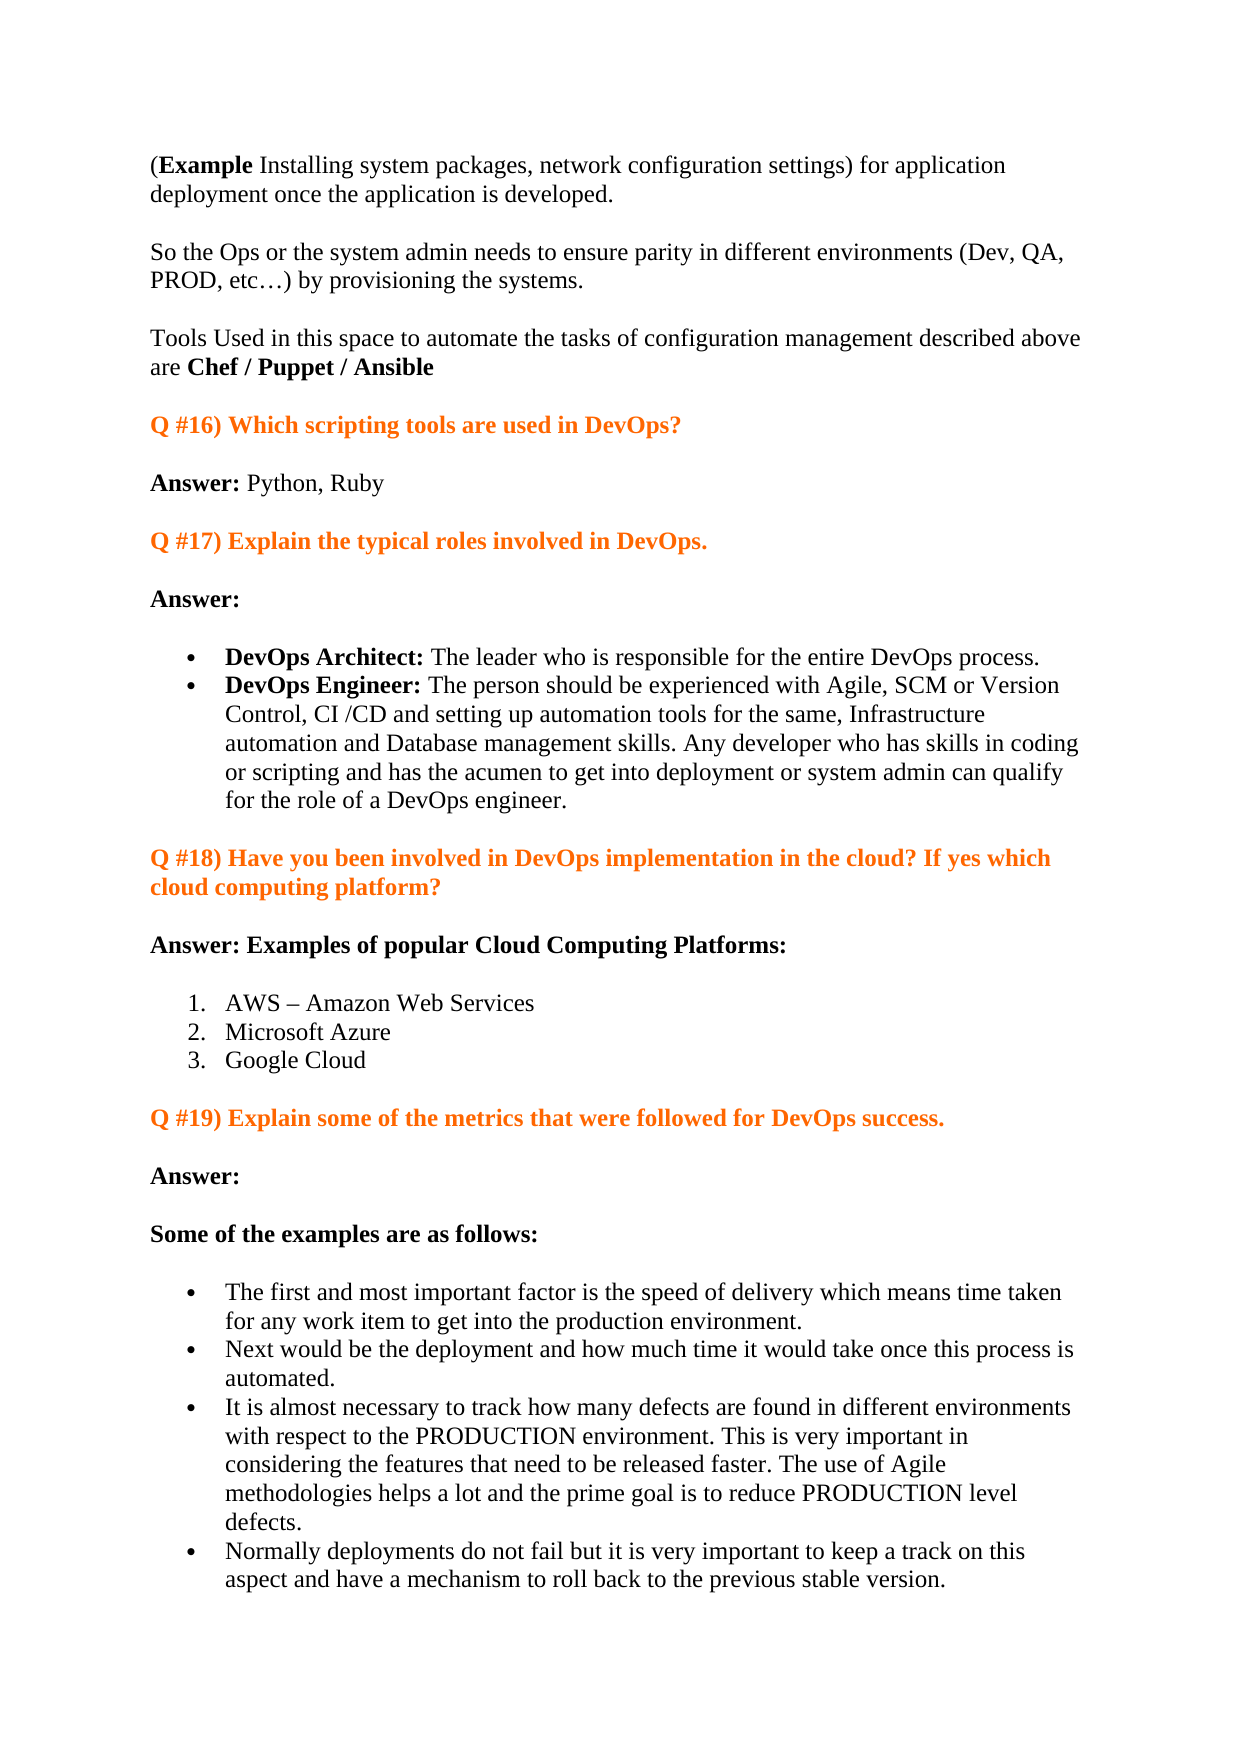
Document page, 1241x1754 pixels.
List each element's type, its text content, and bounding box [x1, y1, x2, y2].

text Answer: Python, Ruby [150, 468, 1090, 497]
list DevOps Architect: The leader who is responsible for the entire DevOps process. [187, 642, 1090, 670]
text Answer: Examples of popular Cloud Computing Platforms: [150, 930, 1090, 959]
list Microsoft Azure [187, 1017, 1090, 1045]
list AWS – Amazon Web Services [187, 988, 1090, 1017]
text Q #19) Explain some of the metrics that were followed for DevOps success. [150, 1103, 1090, 1132]
text Answer: [150, 584, 1090, 612]
text Some of the examples are as follows: [150, 1219, 1090, 1248]
text Answer: [150, 1161, 1090, 1190]
list Next would be the deployment and how much time it would take once this process is automated. [187, 1334, 1090, 1392]
list The first and most important factor is the speed of delivery which means time taken for any work item to get into the production environment. [187, 1277, 1090, 1334]
list It is almost necessary to track how many defects are found in different environments with respect to the PRODUCTION environment. This is very important in considering the features that need to be released faster. The use of Agile methodologies helps a lot and the prime goal is to reduce PRODUCTION level defects. [187, 1392, 1090, 1536]
text Tools Used in this space to automate the tasks of configuration management described above are Chef / Puppet / Ansible [150, 323, 1090, 381]
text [150, 150, 1090, 207]
list DevOps Engineer: The person should be experienced with Agile, SCM or Version Control, CI /CD and setting up automation tools for the same, Infrastructure automation and Database management skills. Any developer who has skills in coding or scripting and has the acumen to get into deployment or system admin can qualify for the role of a DevOps engineer. [187, 670, 1090, 814]
text Q #16) Which scripting tools are used in DevOps? [150, 410, 1090, 439]
list Normally deployments do not fail but it is very important to keep a track on this aspect and have a mechanism to roll back to the previous stable version. [187, 1536, 1090, 1593]
text So the Ops or the system admin needs to ensure parity in different environments (Dev, QA, PROD, etc…) by provisioning the systems. [150, 237, 1090, 294]
text Q #18) Have you been involved in DevOps implementation in the cloud? If yes which cloud computing platform? [150, 843, 1090, 901]
text Q #17) Explain the typical roles involved in DevOps. [150, 526, 1090, 554]
list Google Cloud [187, 1045, 1090, 1074]
